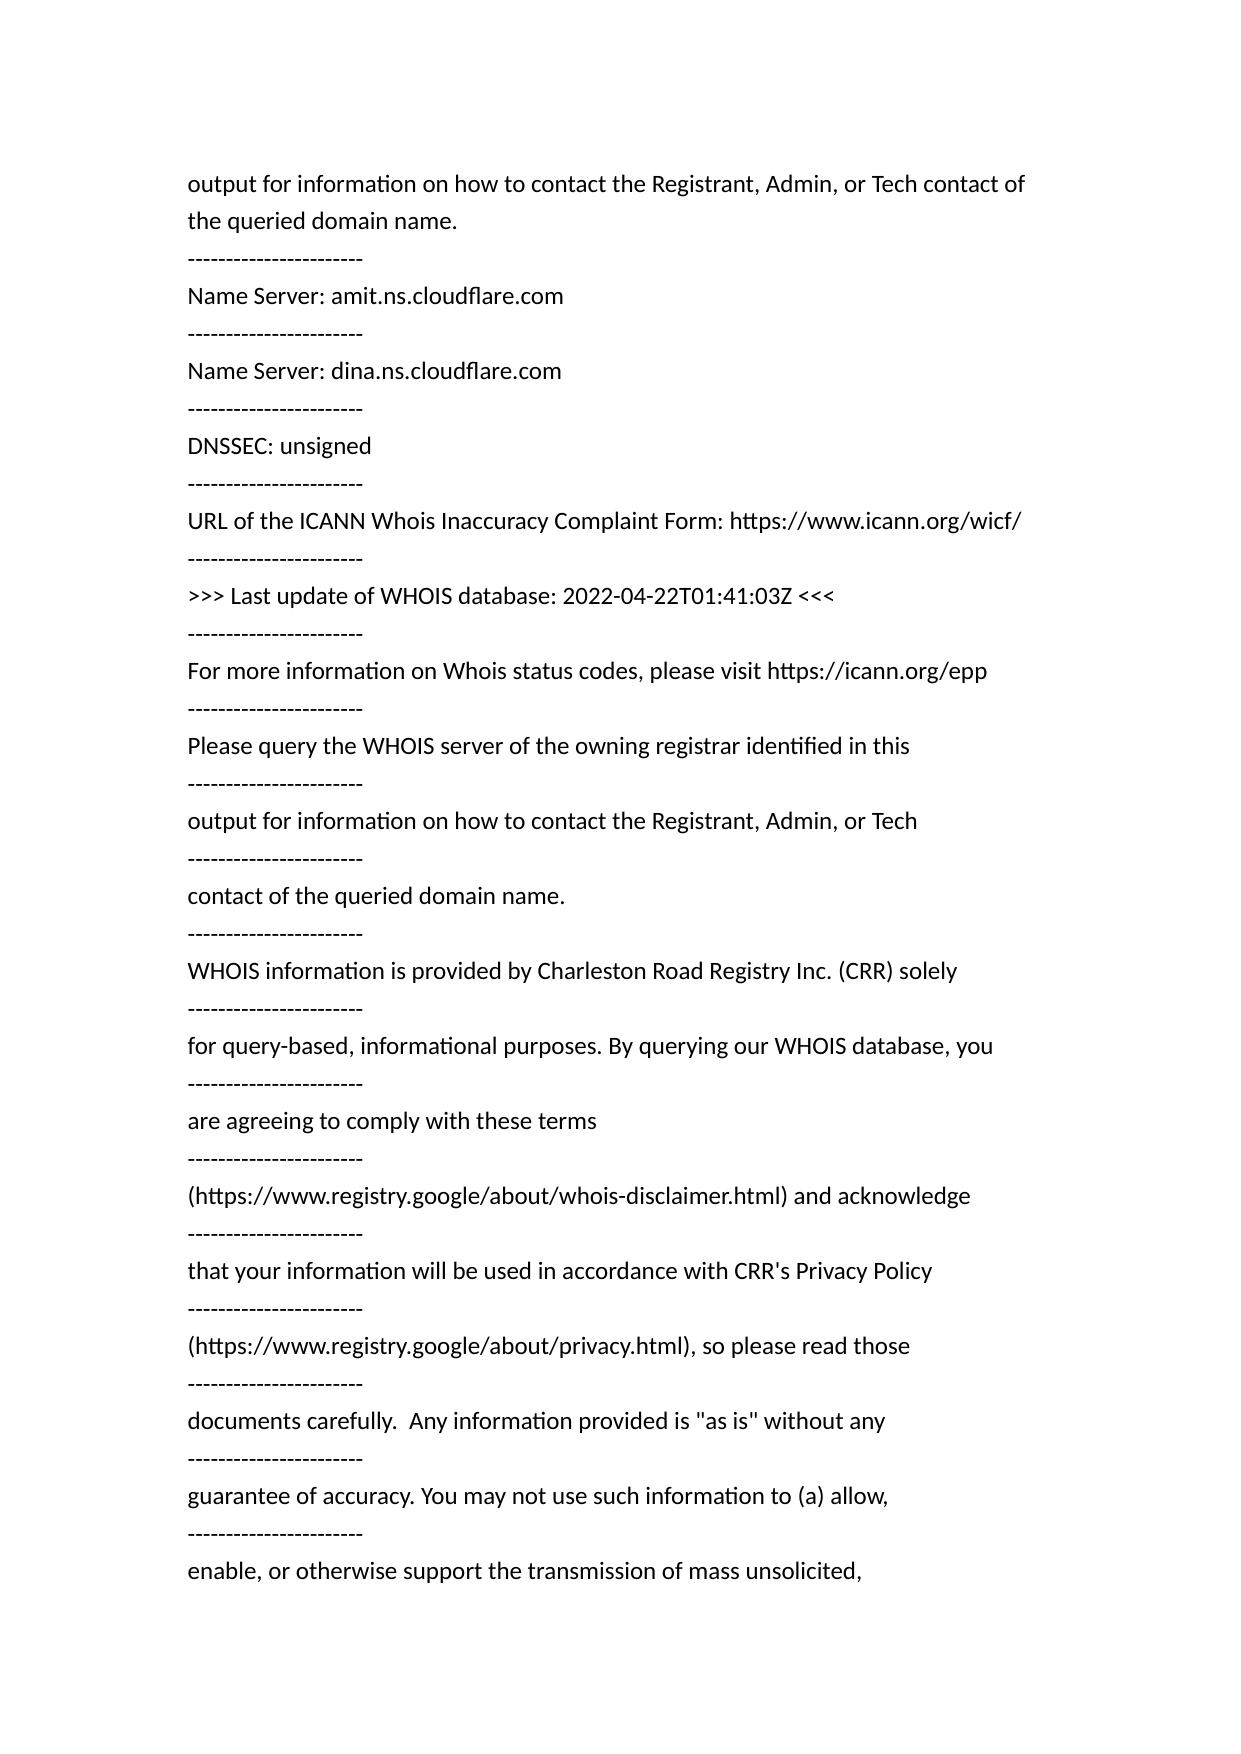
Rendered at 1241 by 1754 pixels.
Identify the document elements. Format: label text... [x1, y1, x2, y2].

text For more information on Whois status codes, please visit https://icann.org/epp [187, 652, 1053, 689]
text ----------------------- [187, 464, 1053, 502]
text are agreeing to comply with these terms [187, 1102, 1053, 1139]
text ----------------------- [187, 764, 1053, 802]
text ----------------------- [187, 1139, 1053, 1177]
text Name Server: amit.ns.cloudflare.com [187, 277, 1053, 314]
text ----------------------- [187, 689, 1053, 727]
text guarantee of accuracy. You may not use such information to (a) allow, [187, 1477, 1053, 1514]
text ----------------------- [187, 389, 1053, 427]
text ----------------------- [187, 614, 1053, 652]
text ----------------------- [187, 1064, 1053, 1102]
text ----------------------- [187, 539, 1053, 577]
text ----------------------- [187, 1439, 1053, 1477]
text that your information will be used in accordance with CRR's Privacy Policy [187, 1252, 1053, 1289]
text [187, 164, 1053, 239]
text (https://www.registry.google/about/whois-disclaimer.html) and acknowledge [187, 1177, 1053, 1214]
text ----------------------- [187, 989, 1053, 1027]
text ----------------------- [187, 1214, 1053, 1252]
text ----------------------- [187, 1364, 1053, 1402]
text documents carefully. Any information provided is "as is" without any [187, 1402, 1053, 1439]
text ----------------------- [187, 314, 1053, 352]
text ----------------------- [187, 914, 1053, 952]
text Name Server: dina.ns.cloudflare.com [187, 352, 1053, 389]
text WHOIS information is provided by Charleston Road Registry Inc. (CRR) solely [187, 952, 1053, 989]
text for query-based, informational purposes. By querying our WHOIS database, you [187, 1027, 1053, 1064]
text ----------------------- [187, 1514, 1053, 1552]
text (https://www.registry.google/about/privacy.html), so please read those [187, 1327, 1053, 1364]
text enable, or otherwise support the transmission of mass unsolicited, [187, 1552, 1053, 1589]
text ----------------------- [187, 239, 1053, 277]
text Please query the WHOIS server of the owning registrar identified in this [187, 727, 1053, 764]
text output for information on how to contact the Registrant, Admin, or Tech [187, 802, 1053, 839]
text ----------------------- [187, 839, 1053, 877]
text ----------------------- [187, 1289, 1053, 1327]
text DNSSEC: unsigned [187, 427, 1053, 464]
text >>> Last update of WHOIS database: 2022-04-22T01:41:03Z <<< [187, 577, 1053, 614]
text URL of the ICANN Whois Inaccuracy Complaint Form: https://www.icann.org/wicf/ [187, 502, 1053, 539]
text contact of the queried domain name. [187, 877, 1053, 914]
